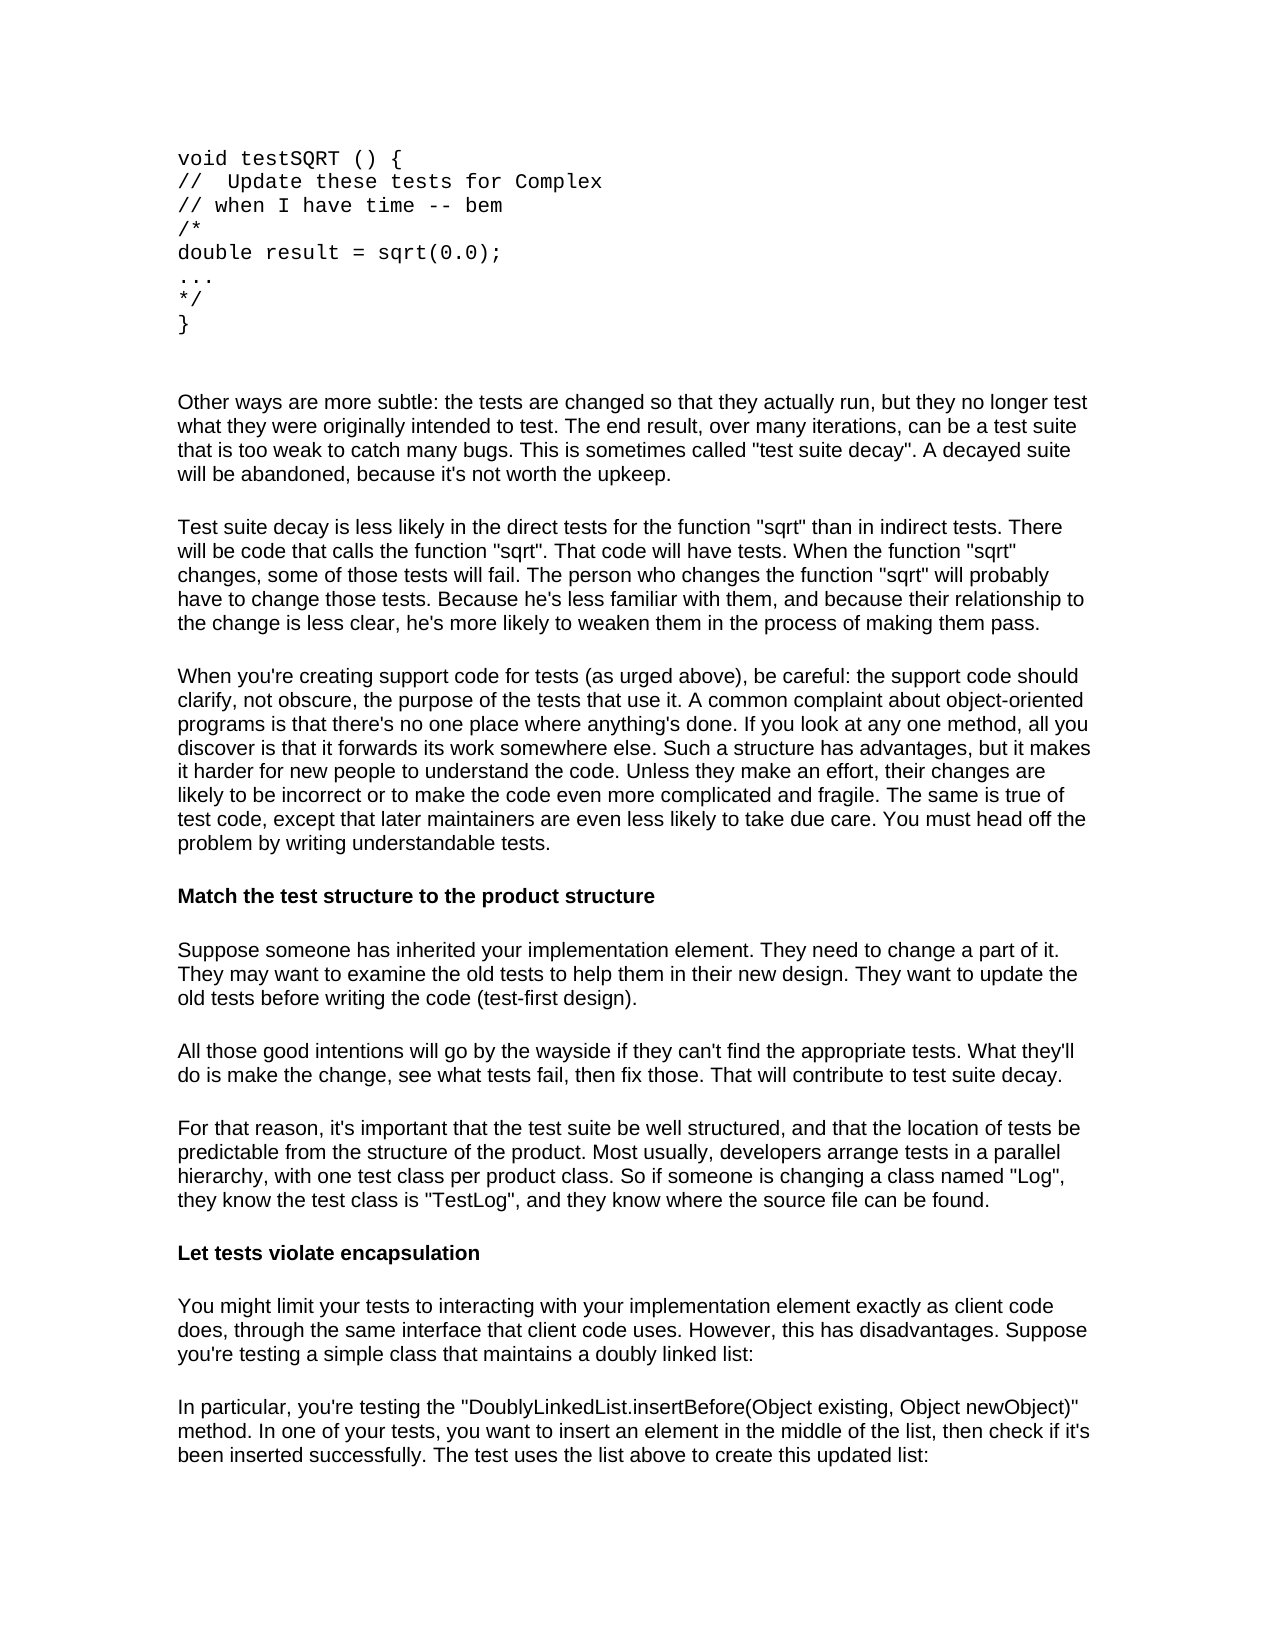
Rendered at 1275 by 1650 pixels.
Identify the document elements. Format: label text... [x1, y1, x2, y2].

text */ [177, 289, 1098, 313]
text When you're creating support code for tests (as urged above), be careful: the support code should clarify, not obscure, the purpose of the tests that use it. A common complaint about object-oriented programs is that there's no one place where anything's done. If you look at any one method, all you discover is that it forwards its work somewhere else. Such a structure has advantages, but it makes it harder for new people to understand the code. Unless they make an effort, their changes are likely to be incorrect or to make the code even more complicated and fragile. The same is true of test code, except that later maintainers are even less likely to take due care. You must head off the problem by writing understandable tests. [177, 663, 1098, 855]
text ... [177, 266, 1098, 289]
text } [177, 313, 1098, 337]
text All those good intentions will go by the wayside if they can't find the appropriate tests. What they'll do is make the change, see what tests fail, then fix those. That will contribute to test suite decay. [177, 1038, 1098, 1086]
text // Update these tests for Complex [177, 171, 1098, 195]
text double result = sqrt(0.0); [177, 242, 1098, 266]
text In particular, you're testing the "DoublyLinkedList.insertBefore(Object existing, Object newObject)" method. In one of your tests, you want to insert an element in the middle of the list, then check if it's been inserted successfully. The test uses the list above to create this updated list: [177, 1395, 1098, 1467]
text Match the test structure to the product structure [177, 884, 1098, 908]
text Suppose someone has inherited your implementation element. They need to change a part of it. They may want to examine the old tests to help them in their new design. They want to update the old tests before writing the code (test-first design). [177, 937, 1098, 1009]
text /* [177, 218, 1098, 242]
text Other ways are more subtle: the tests are changed so that they actually run, but they no longer test what they were originally intended to test. The end result, over many iterations, can be a test suite that is too weak to catch many bugs. This is sometimes called "test suite decay". A decayed suite will be abandoned, because it's not worth the upkeep. [177, 389, 1098, 485]
text void testSQRT () { [177, 148, 1098, 171]
text Let tests violate encapsulation [177, 1241, 1098, 1264]
text // when I have time -- bem [177, 195, 1098, 218]
text For that reason, it's important that the test suite be well structured, and that the location of tests be predictable from the structure of the product. Most usually, developers arrange tests in a parallel hierarchy, with one test class per product class. So if someone is changing a class named "Log", they know the test class is "TestLog", and they know where the source file can be found. [177, 1116, 1098, 1211]
text Test suite decay is less likely in the direct tests for the function "sqrt" than in indirect tests. There will be code that calls the function "sqrt". That code will have tests. When the function "sqrt" changes, some of those tests will fail. The person who changes the function "sqrt" will probably have to change those tests. Because he's less familiar with them, and because their relationship to the change is less clear, he's more likely to weaken them in the process of making them pass. [177, 514, 1098, 634]
text You might limit your tests to interacting with your implementation element exactly as client code does, through the same interface that client code uses. However, this has disadvantages. Suppose you're testing a simple class that maintains a doubly linked list: [177, 1294, 1098, 1366]
